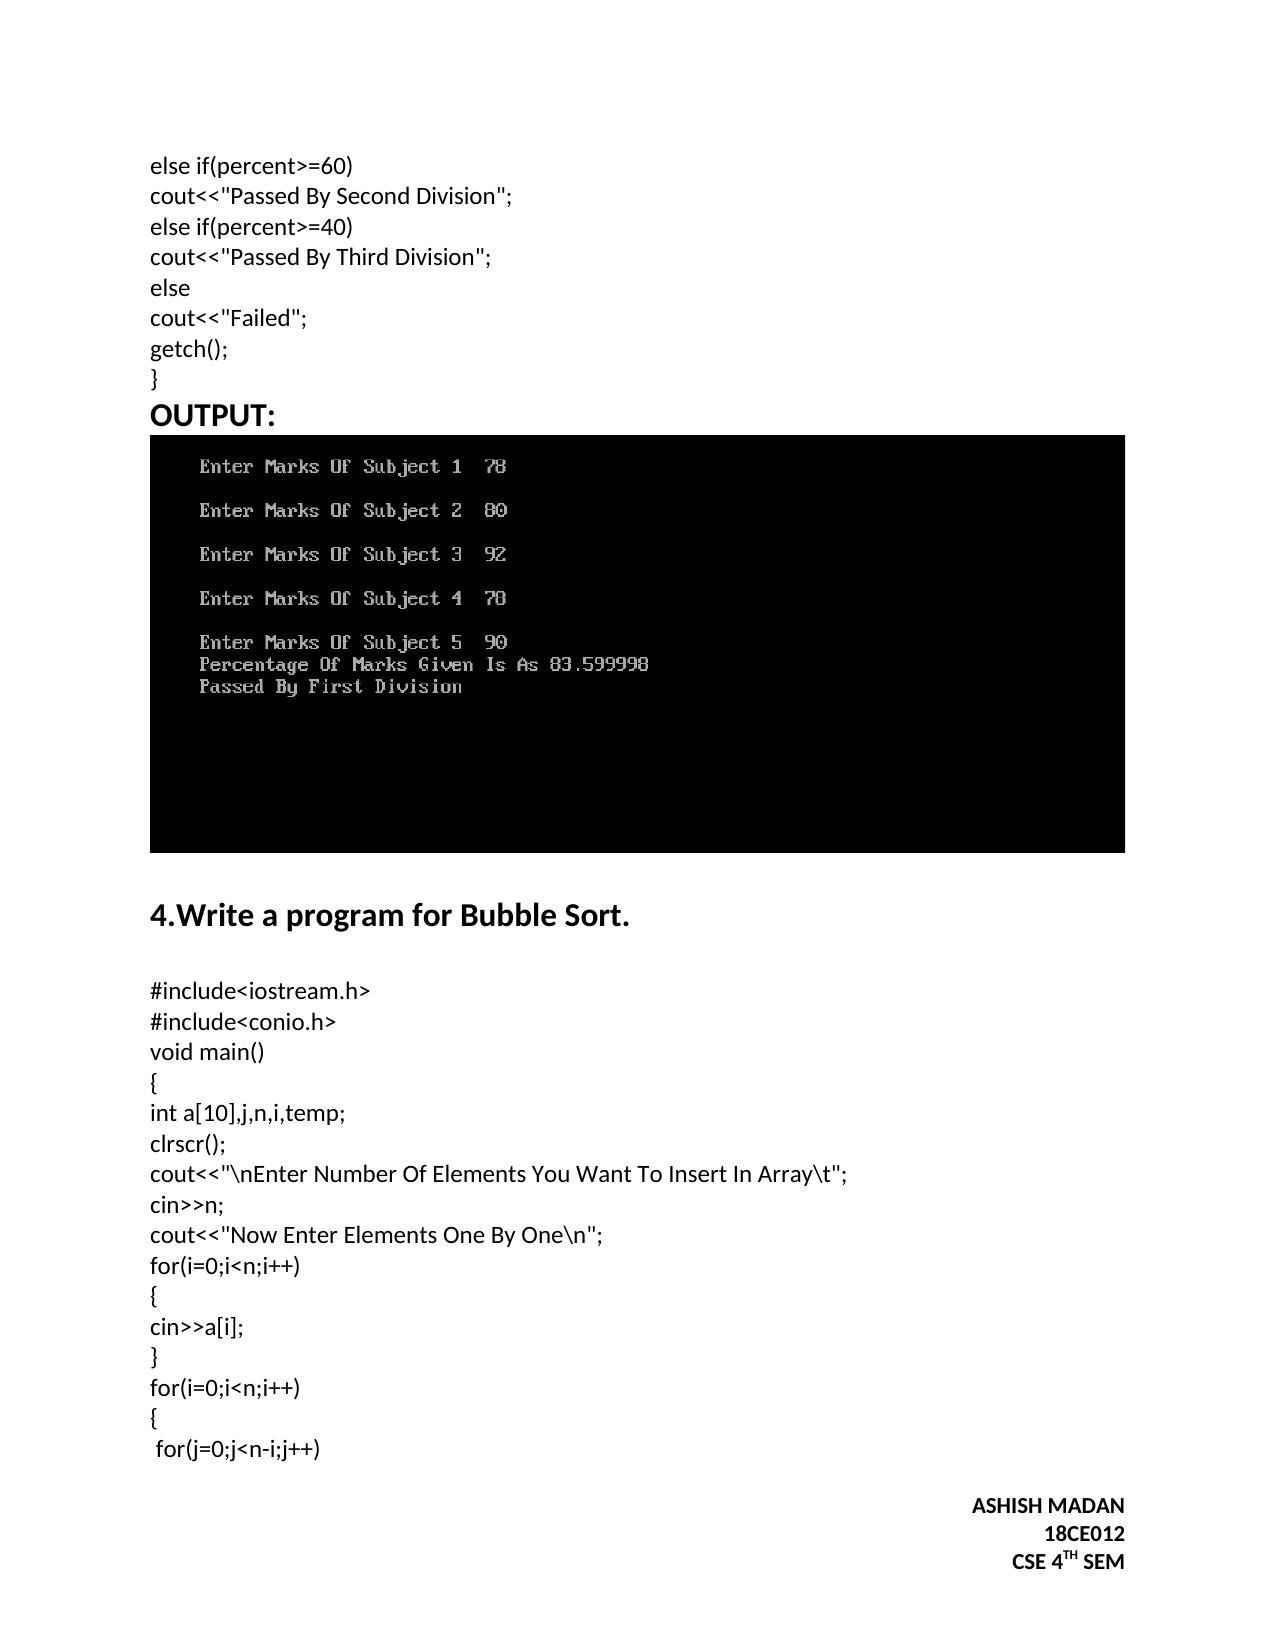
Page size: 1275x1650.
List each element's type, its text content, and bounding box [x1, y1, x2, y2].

text { [150, 1280, 1125, 1311]
text for(i=0;i<n;i++) [150, 1372, 1125, 1402]
text 4.Write a program for Bubble Sort. [150, 894, 1125, 934]
text cout<<"Failed"; [150, 303, 1125, 333]
text for(j=0;j<n-i;j++) [150, 1433, 1125, 1463]
text { [150, 1402, 1125, 1433]
text for(i=0;i<n;i++) [150, 1250, 1125, 1280]
text #include<iostream.h> [150, 975, 1125, 1006]
text int a[10],j,n,i,temp; [150, 1097, 1125, 1128]
text cout<<"Passed By Third Division"; [150, 242, 1125, 272]
text cin>>a[i]; [150, 1311, 1125, 1341]
text { [150, 1067, 1125, 1097]
text } [150, 1341, 1125, 1372]
text else [150, 272, 1125, 303]
text else if(percent>=60) [150, 150, 1125, 181]
text } [150, 364, 1125, 394]
text cout<<"\nEnter Number Of Elements You Want To Insert In Array\t"; [150, 1158, 1125, 1189]
text #include<conio.h> [150, 1006, 1125, 1036]
picture [150, 435, 1125, 853]
text getch(); [150, 333, 1125, 364]
text clrscr(); [150, 1128, 1125, 1158]
text cin>>n; [150, 1189, 1125, 1219]
text cout<<"Passed By Second Division"; [150, 181, 1125, 211]
text cout<<"Now Enter Elements One By One\n"; [150, 1219, 1125, 1250]
text void main() [150, 1036, 1125, 1067]
text OUTPUT: [150, 394, 1125, 435]
text else if(percent>=40) [150, 211, 1125, 242]
